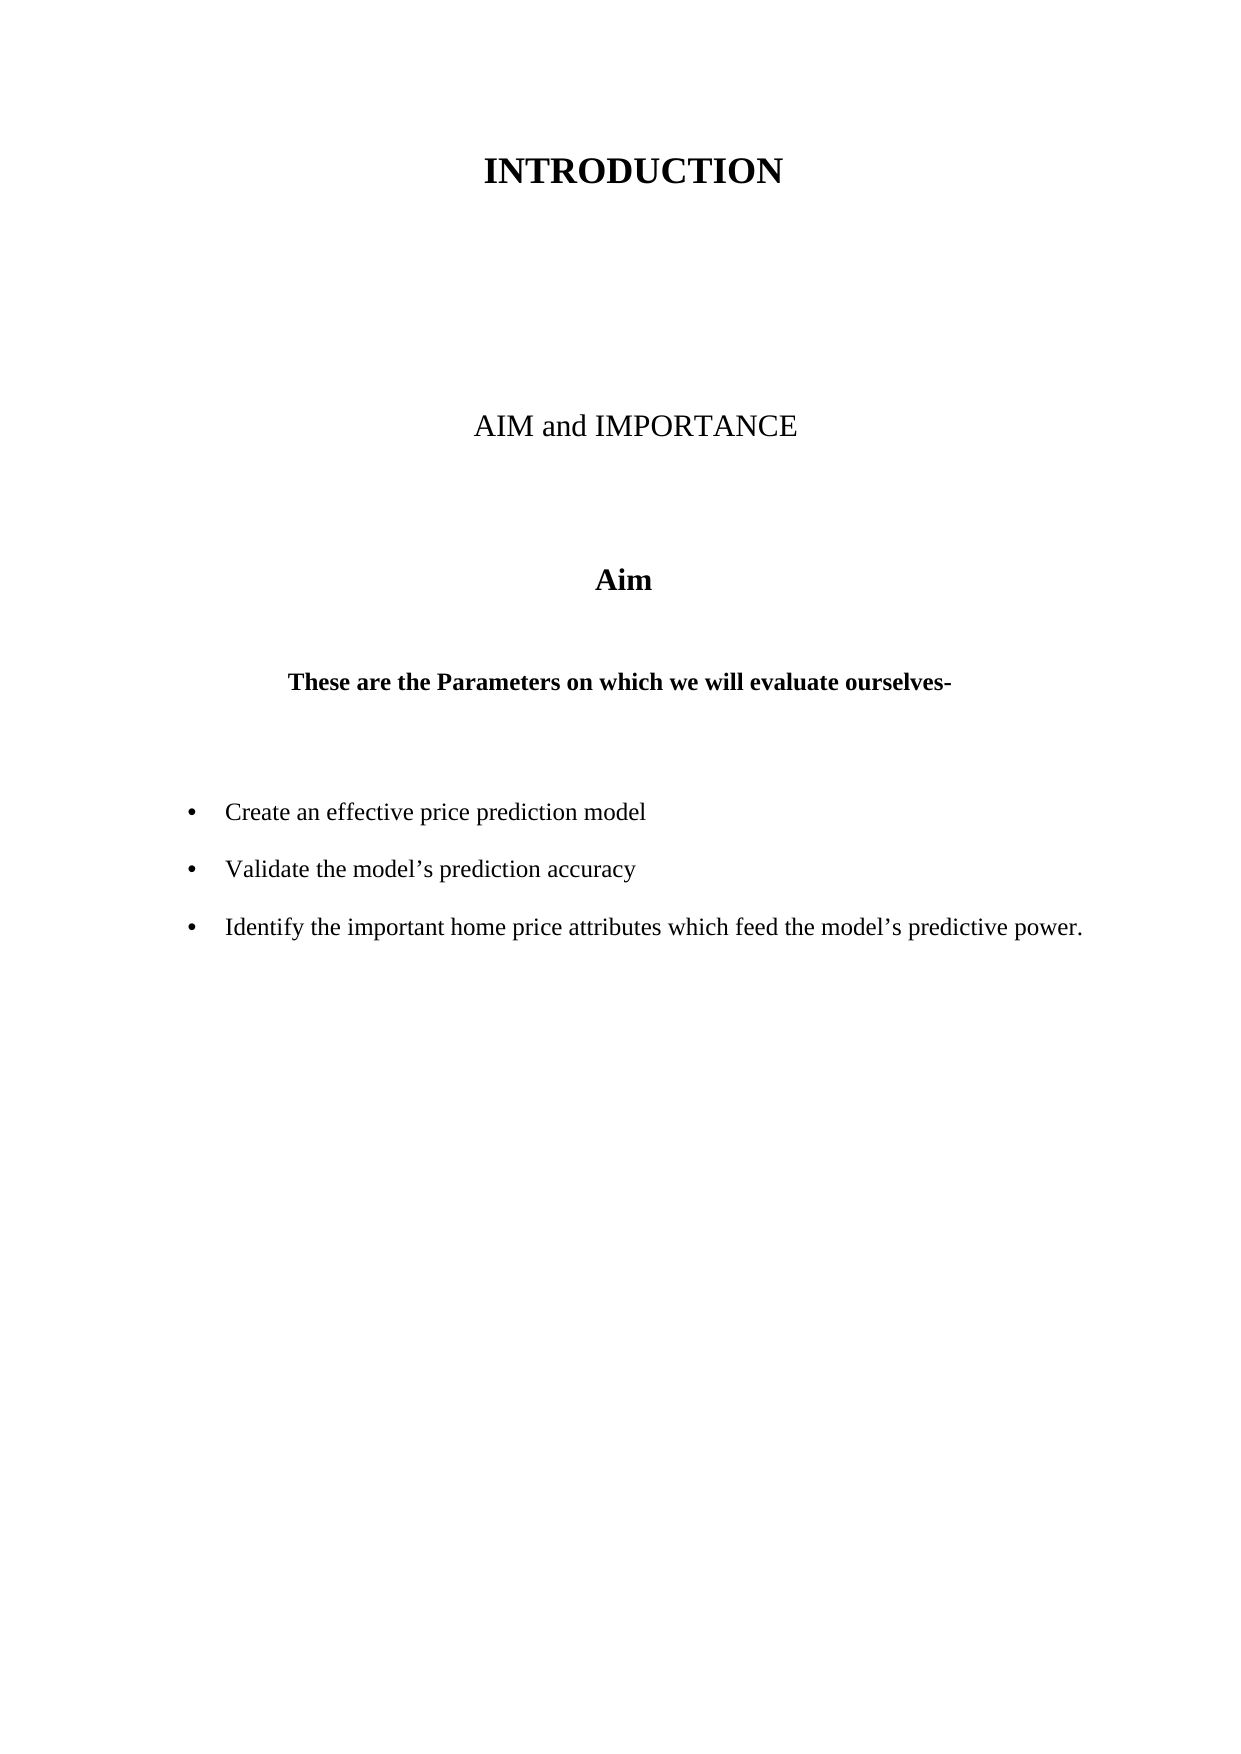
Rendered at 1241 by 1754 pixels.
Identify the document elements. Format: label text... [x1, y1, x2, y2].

text AIM and IMPORTANCE [175, 407, 1096, 443]
list Validate the model’s prediction accuracy [187, 854, 1146, 883]
list Create an effective price prediction model [187, 796, 1146, 825]
list Identify the important home price attributes which feed the model’s predictive power. [187, 912, 1146, 941]
text Aim [175, 562, 1072, 598]
text These are the Parameters on which we will evaluate ourselves- [174, 667, 1065, 696]
subtitle INTRODUCTION [175, 148, 1091, 191]
